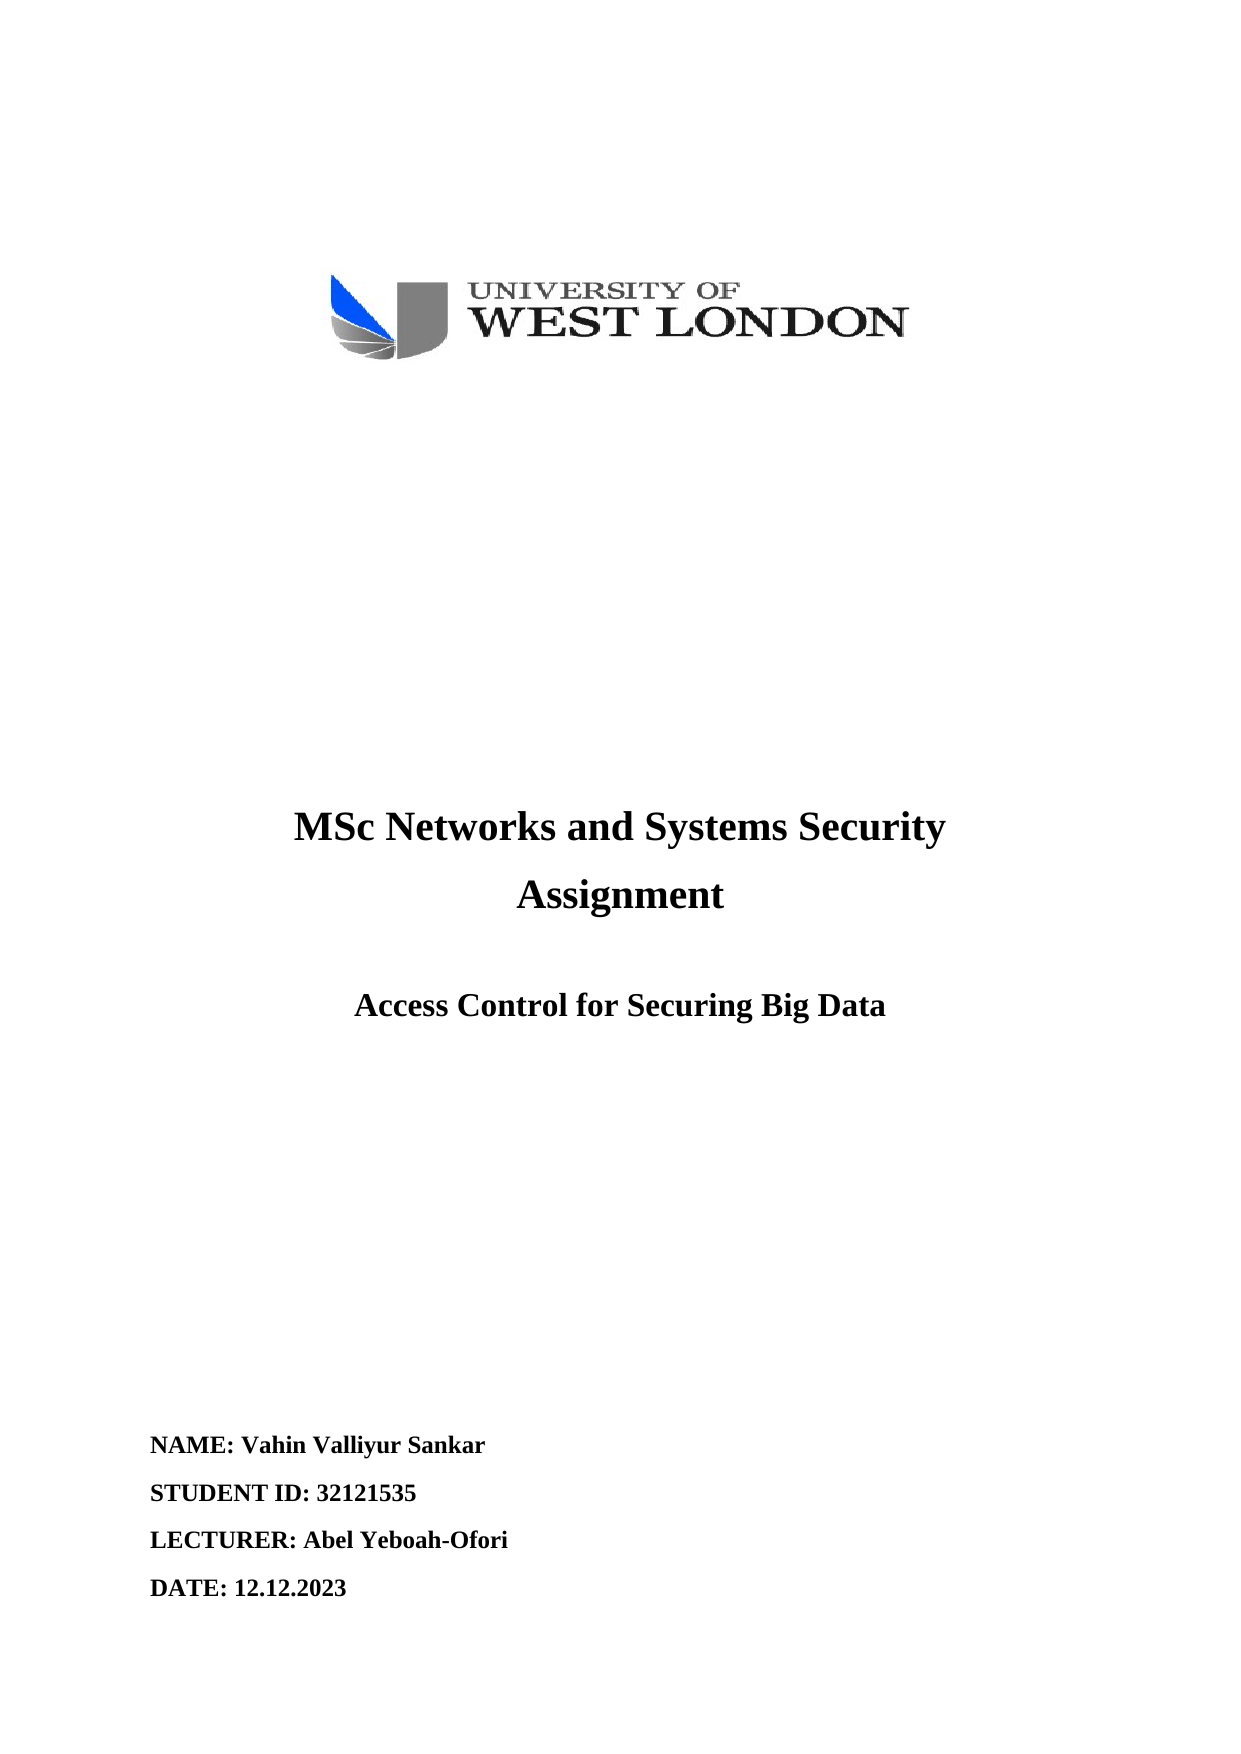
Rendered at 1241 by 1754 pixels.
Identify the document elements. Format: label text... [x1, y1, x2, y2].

text LECTURER: Abel Yeboah-Ofori [150, 1525, 1090, 1554]
text STUDENT ID: 32121535 [150, 1478, 1090, 1506]
text DATE: 12.12.2023 [150, 1573, 1090, 1602]
text Access Control for Securing Big Data [150, 985, 1090, 1023]
text NAME: Vahin Valliyur Sankar [150, 1430, 1090, 1459]
text Assignment [150, 869, 1090, 917]
picture [150, 150, 1091, 518]
text MSc Networks and Systems Security [150, 801, 1090, 849]
